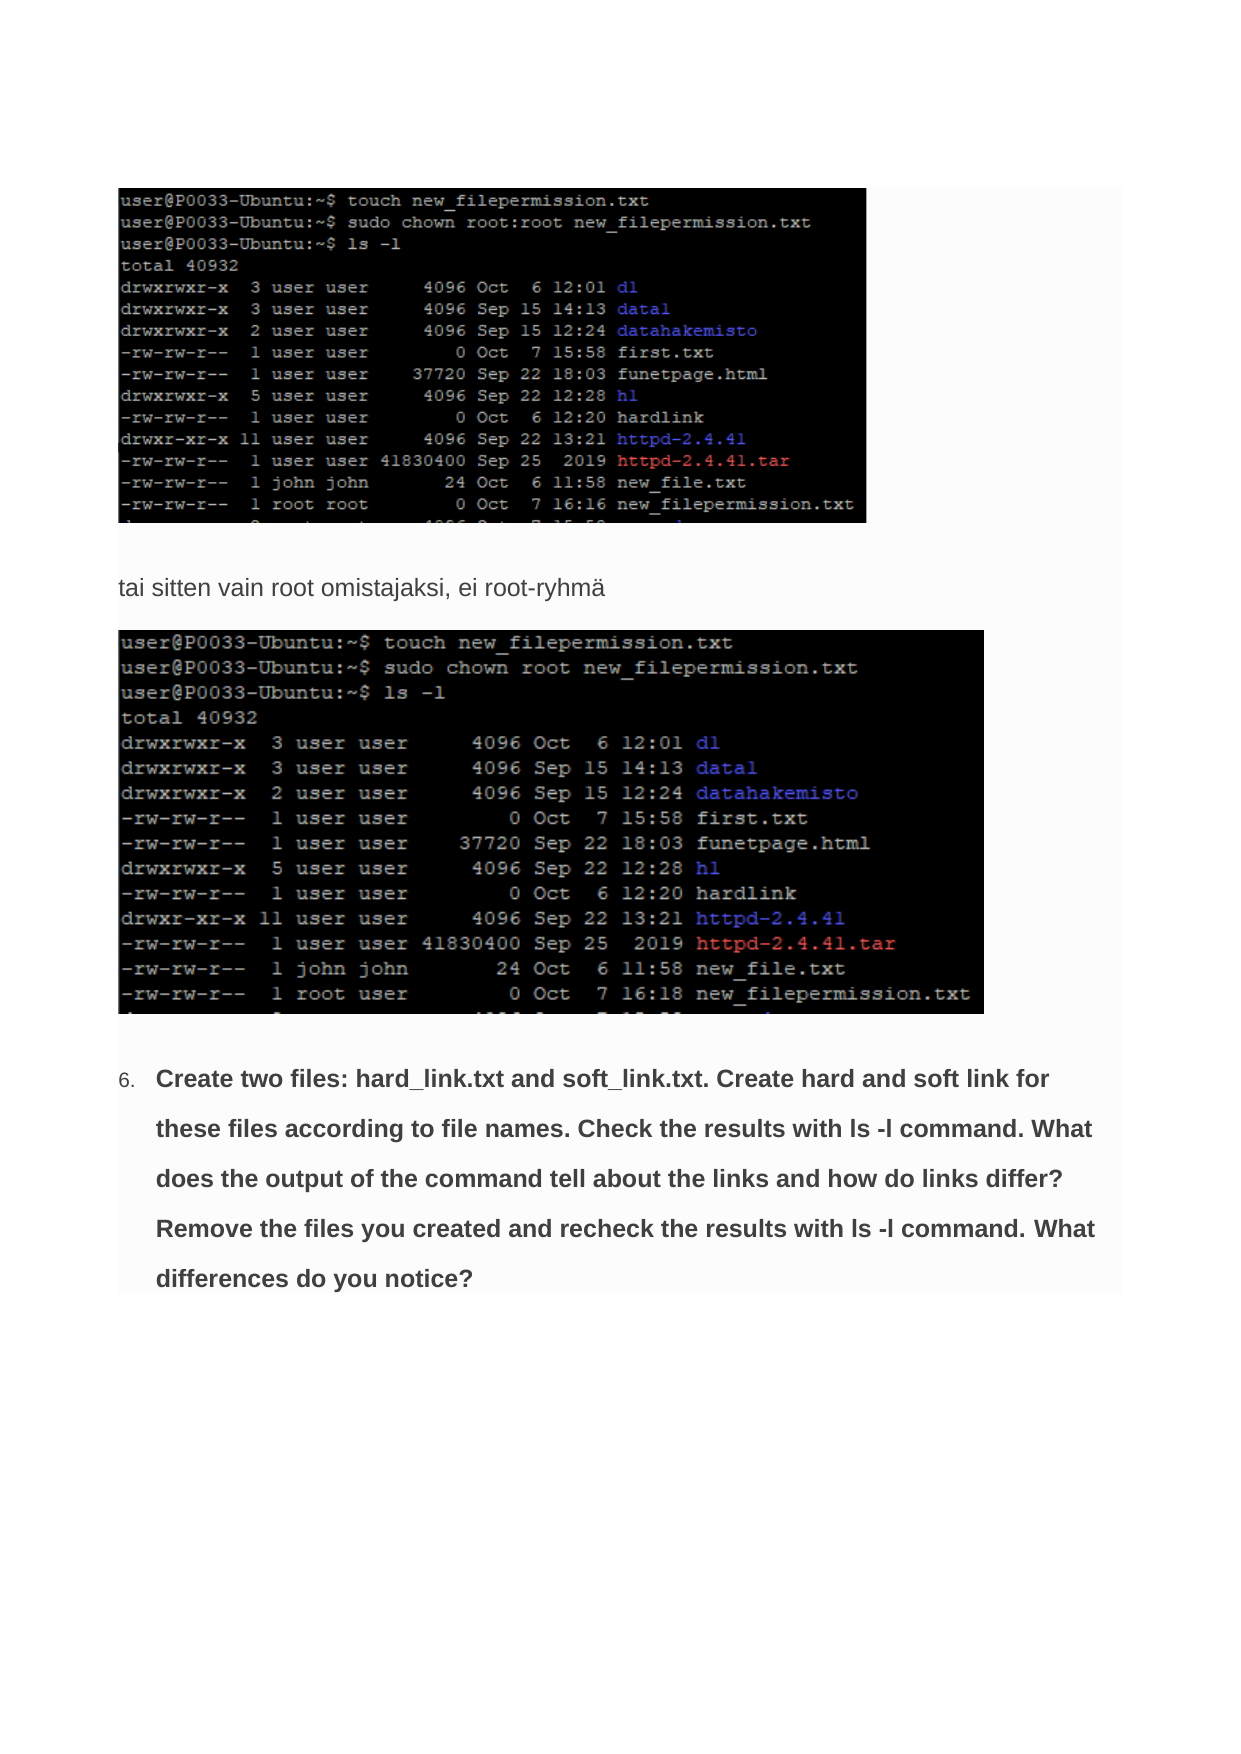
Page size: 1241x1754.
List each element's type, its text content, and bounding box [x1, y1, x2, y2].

picture [118, 630, 984, 1014]
list Create two files: hard_link.txt and soft_link.txt. Create hard and soft link for these files according to file names. Check the results with ls -l command. What does the output of the command tell about the links and how do links differ? Remove the files you created and recheck the results with ls -l command. What differences do you notice? [118, 1043, 1122, 1293]
picture [118, 188, 867, 523]
text tai sitten vain root omistajaksi, ei root-ryhmä [118, 552, 1122, 602]
